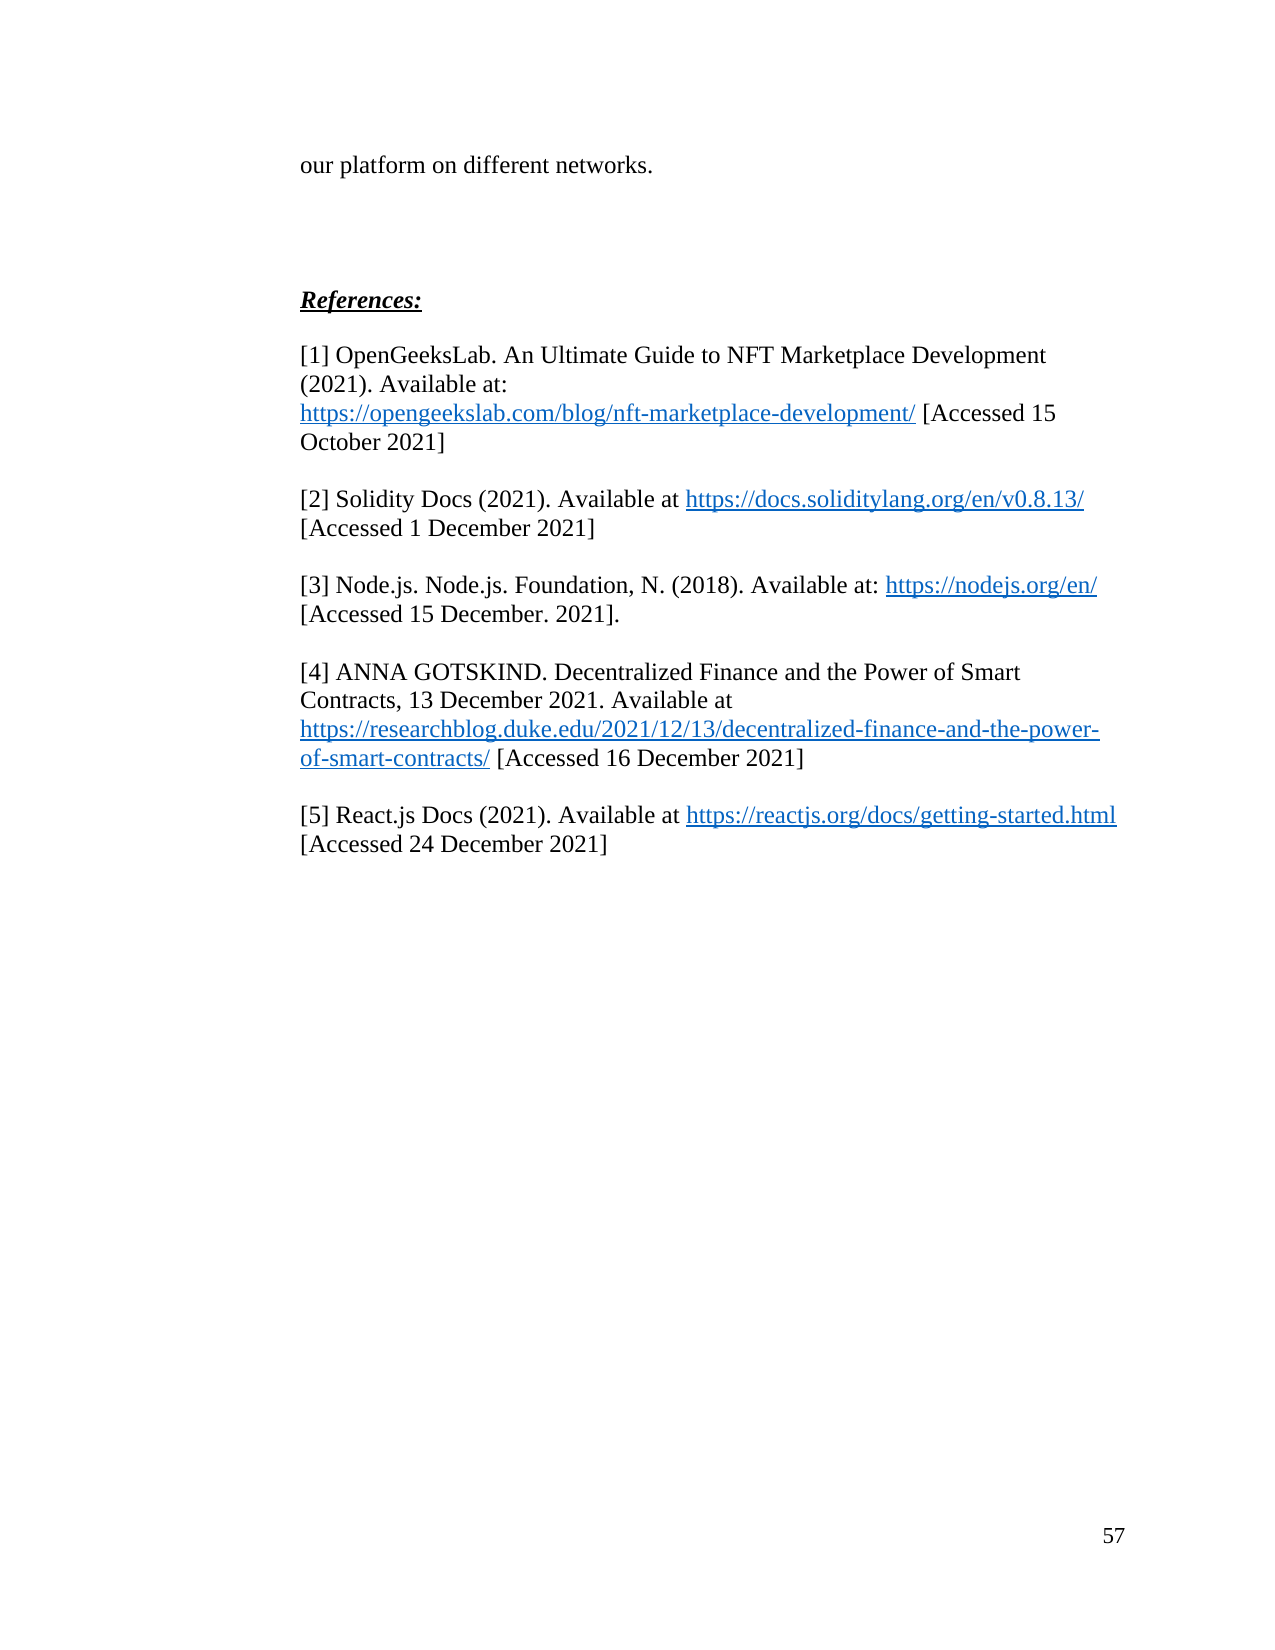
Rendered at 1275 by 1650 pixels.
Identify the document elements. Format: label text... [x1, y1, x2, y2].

text [2] Solidity Docs (2021). Available at https://docs.soliditylang.org/en/v0.8.13/ [Accessed 1 December 2021] [300, 484, 1125, 542]
text https://opengeekslab.com/blog/nft-marketplace-development/ [Accessed 15 October 2021] [300, 398, 1125, 455]
text [4] ANNA GOTSKIND. Decentralized Finance and the Power of Smart Contracts, 13 December 2021. Available at https://researchblog.duke.edu/2021/12/13/decentralized-finance-and-the-power-of-smart-contracts/ [Accessed 16 December 2021] [300, 657, 1125, 772]
text [5] React.js Docs (2021). Available at https://reactjs.org/docs/getting-started.html [Accessed 24 December 2021] [300, 800, 1125, 858]
subtitle References: [225, 285, 1125, 314]
text [1] OpenGeeksLab. An Ultimate Guide to NFT Marketplace Development (2021). Available at: [300, 340, 1125, 398]
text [300, 150, 1125, 179]
text [3] Node.js. Node.js. Foundation, N. (2018). Available at: https://nodejs.org/en/ [Accessed 15 December. 2021]. [300, 570, 1125, 628]
